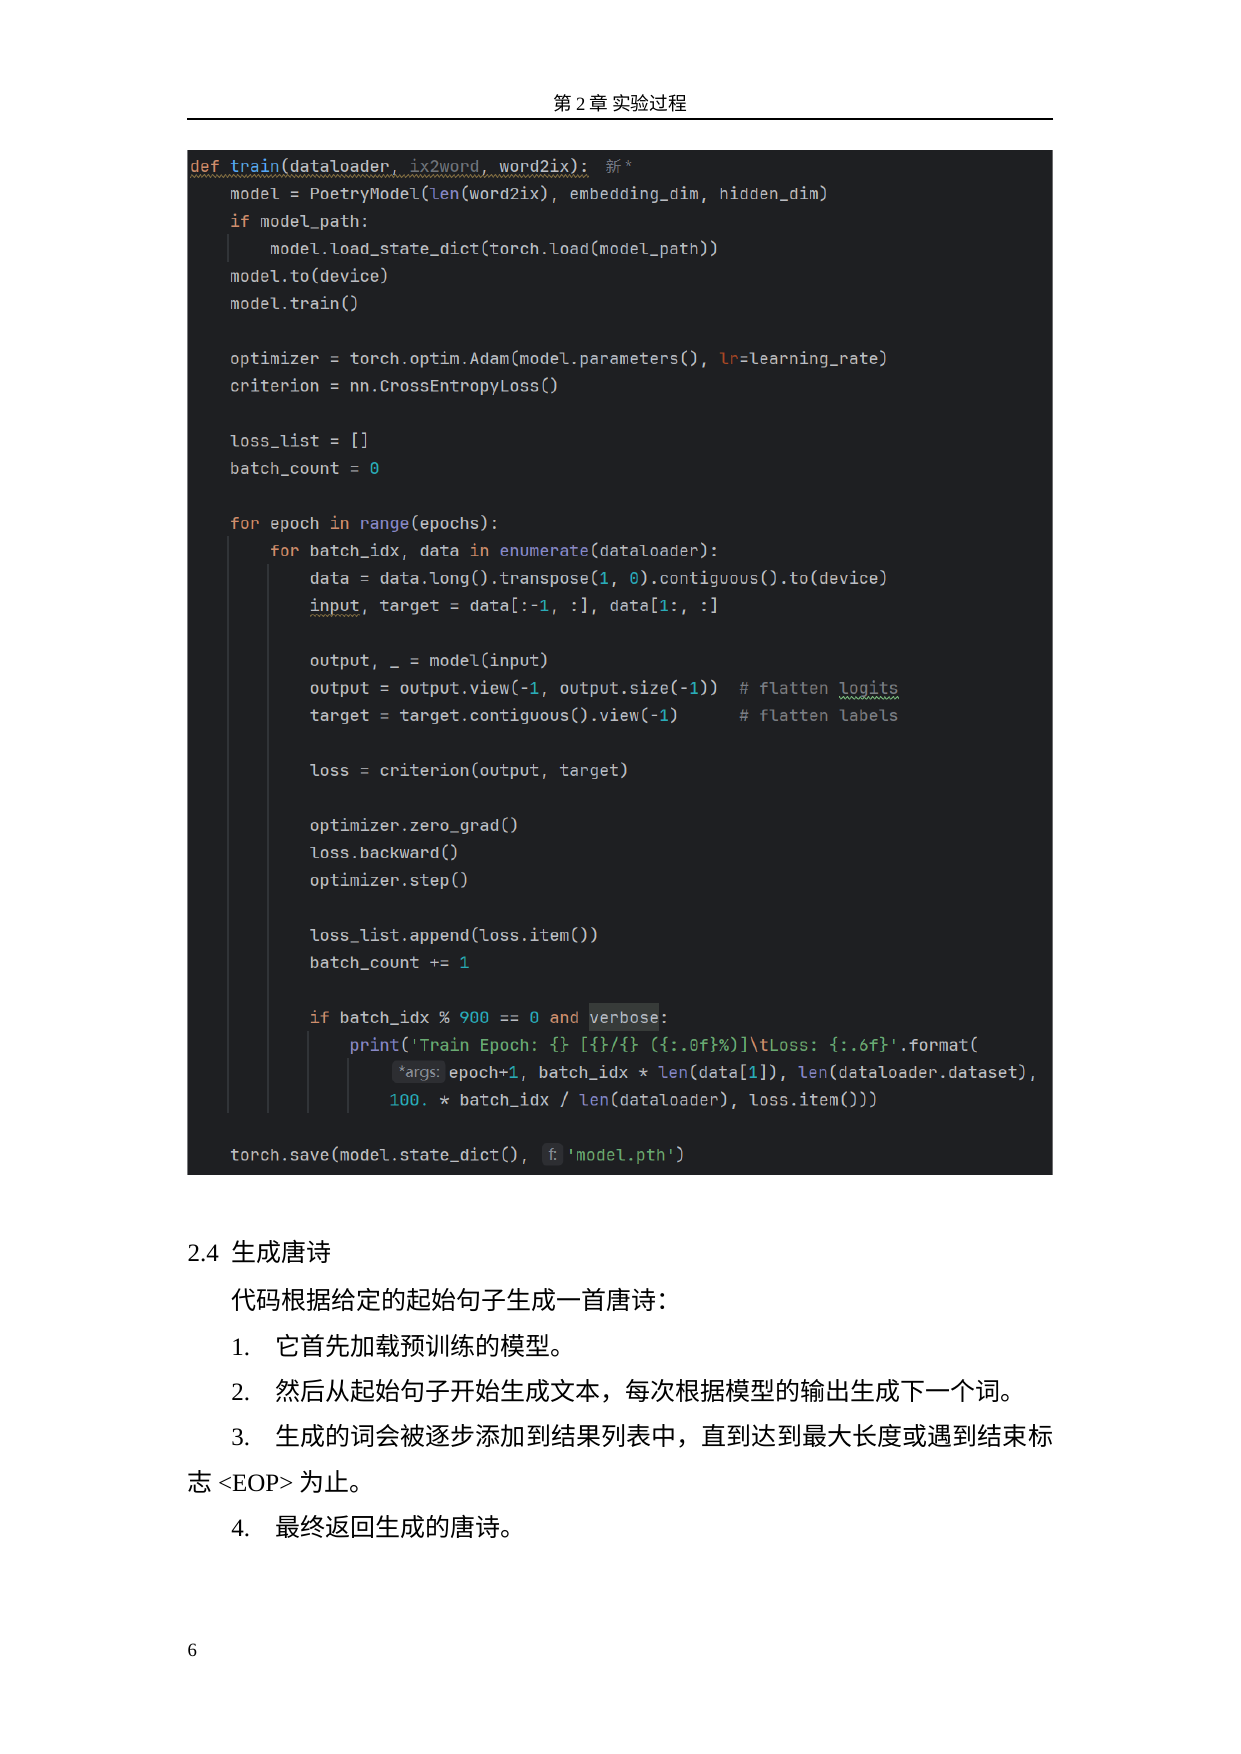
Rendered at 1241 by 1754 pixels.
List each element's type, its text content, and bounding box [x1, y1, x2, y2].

picture [187, 150, 1053, 1175]
list 然后从起始句子开始生成文本，每次根据模型的输出生成下一个词。 [187, 1371, 1053, 1408]
list 生成的词会被逐步添加到结果列表中，直到达到最大长度或遇到结束标志 <EOP> 为止。 [187, 1417, 1053, 1498]
subtitle 生成唐诗 [187, 1232, 1053, 1268]
list 最终返回生成的唐诗。 [187, 1507, 1053, 1544]
list 它首先加载预训练的模型。 [187, 1326, 1053, 1362]
list 代码根据给定的起始句子生成一首唐诗： [187, 1281, 1053, 1317]
